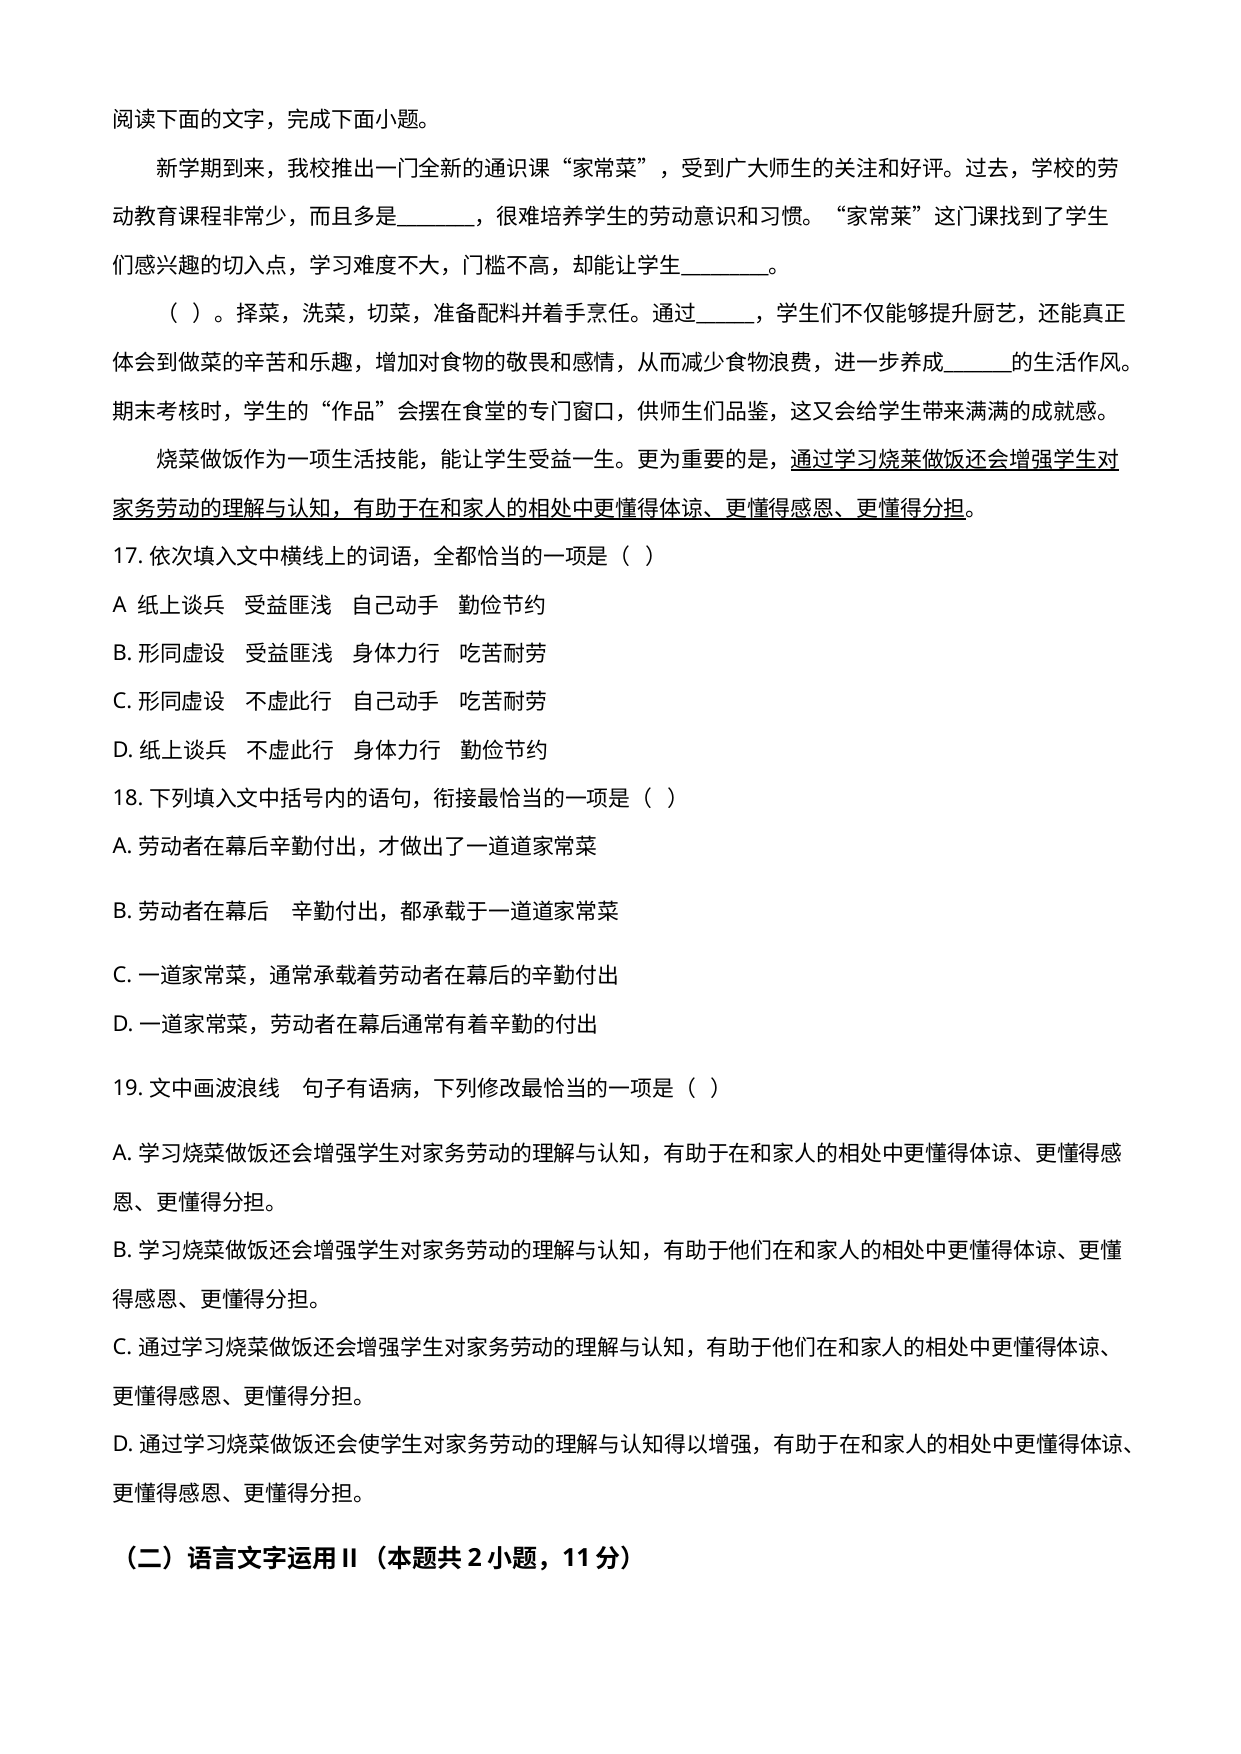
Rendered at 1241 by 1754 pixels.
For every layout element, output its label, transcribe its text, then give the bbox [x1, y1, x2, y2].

text B. 劳动者在幕后辛勤付出，都承载于一道道家常菜 [112, 877, 1128, 942]
text C. 通过学习烧菜做饭还会增强学生对家务劳动的理解与认知，有助于他们在和家人的相处中更懂得体谅、更懂得感恩、更懂得分担。 [112, 1330, 1128, 1411]
text 烧菜做饭作为一项生活技能，能让学生受益一生。更为重要的是，通过学习烧莱做饭还会增强学生对家务劳动的理解与认知，有助于在和家人的相处中更懂得体谅、更懂得感恩、更懂得分担。 [112, 442, 1128, 523]
text D. 一道家常菜，劳动者在幕后通常有着辛勤的付出 [112, 1006, 1128, 1039]
text A 纸上谈兵 受益匪浅 自己动手 勤俭节约 [112, 587, 1128, 620]
text C. 形同虚设 不虚此行 自己动手 吃苦耐劳 [112, 684, 1128, 716]
text B. 学习烧菜做饭还会增强学生对家务劳动的理解与认知，有助于他们在和家人的相处中更懂得体谅、更懂得感恩、更懂得分担。 [112, 1233, 1128, 1314]
text C. 一道家常菜，通常承载着劳动者在幕后的辛勤付出 [112, 958, 1128, 991]
text （二）语言文字运用Ⅱ（本题共2小题，11分） [112, 1524, 1128, 1589]
text A. 学习烧菜做饭还会增强学生对家务劳动的理解与认知，有助于在和家人的相处中更懂得体谅、更懂得感恩、更懂得分担。 [112, 1136, 1128, 1217]
text 18. 下列填入文中括号内的语句，衔接最恰当的一项是（ ） [112, 781, 1128, 813]
text D. 纸上谈兵 不虚此行 身体力行 勤俭节约 [112, 732, 1128, 765]
text A. 劳动者在幕后辛勤付出，才做出了一道道家常菜 [112, 829, 1128, 861]
text 19. 文中画波浪线句子有语病，下列修改最恰当的一项是（ ） [112, 1055, 1128, 1120]
text 阅读下面的文字，完成下面小题。 [112, 102, 1128, 134]
text 17. 依次填入文中横线上的词语，全都恰当的一项是（ ） [112, 539, 1128, 571]
text B. 形同虚设 受益匪浅 身体力行 吃苦耐劳 [112, 636, 1128, 668]
text 新学期到来，我校推出一门全新的通识课“家常菜”，受到广大师生的关注和好评。过去，学校的劳动教育课程非常少，而且多是________，很难培养学生的劳动意识和习惯。“家常莱”这门课找到了学生们感兴趣的切入点，学习难度不大，门槛不高，却能让学生_________。 [112, 150, 1128, 280]
text D. 通过学习烧菜做饭还会使学生对家务劳动的理解与认知得以增强，有助于在和家人的相处中更懂得体谅、更懂得感恩、更懂得分担。 [112, 1427, 1128, 1508]
text （ ）。择菜，洗菜，切菜，准备配料并着手烹任。通过______，学生们不仅能够提升厨艺，还能真正体会到做菜的辛苦和乐趣，增加对食物的敬畏和感情，从而减少食物浪费，进一步养成_______的生活作风。期末考核时，学生的“作品”会摆在食堂的专门窗口，供师生们品鉴，这又会给学生带来满满的成就感。 [112, 296, 1128, 426]
